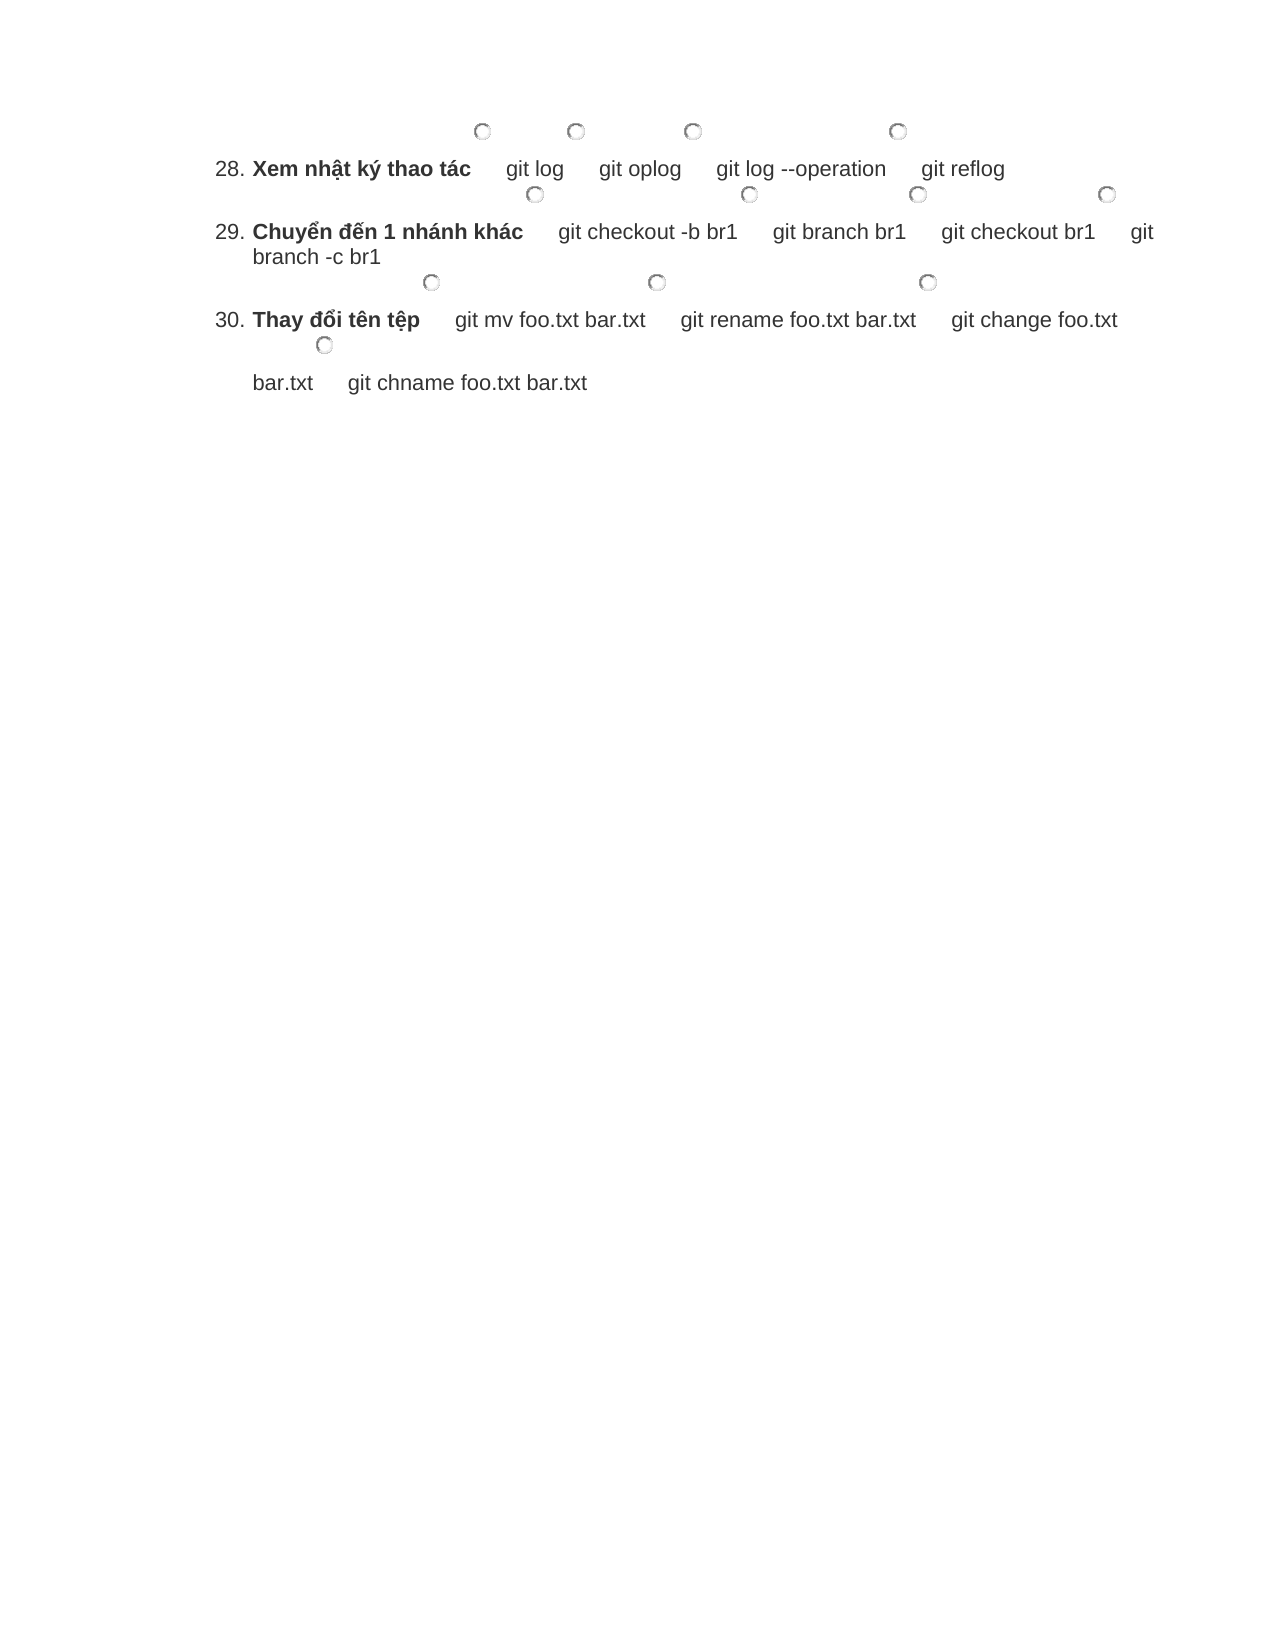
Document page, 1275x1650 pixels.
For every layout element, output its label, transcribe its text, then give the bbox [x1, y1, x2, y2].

list Thay đổi tên tệpgit mv foo.txt bar.txtgit rename foo.txt bar.txtgit change foo.txt bar.txtgit chname foo.txt bar.txt [215, 269, 1157, 394]
list Chuyển đến 1 nhánh khácgit checkout -b br1git branch br1git checkout br1git branch -c br1 [215, 181, 1157, 269]
list Xem nhật ký thao tácgit loggit oploggit log --operationgit reflog [215, 118, 1157, 181]
